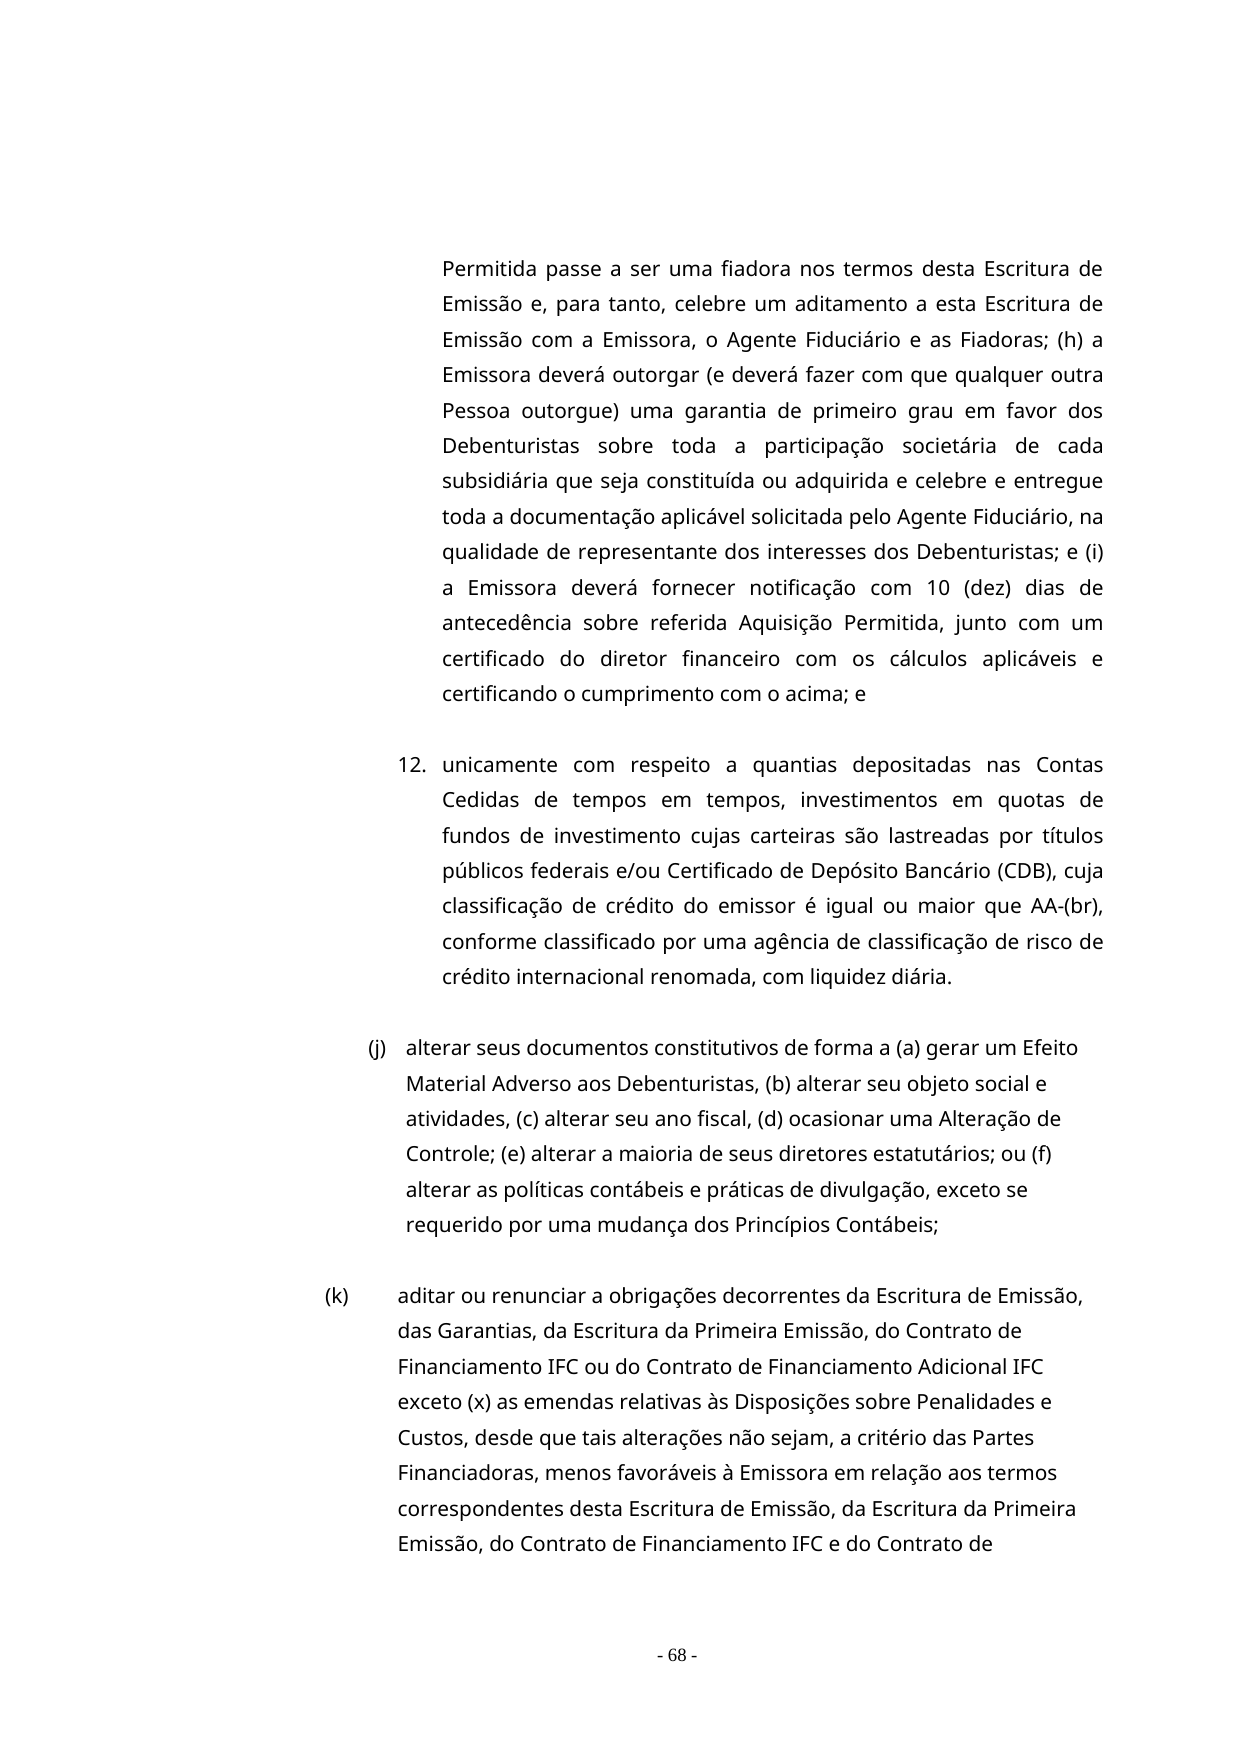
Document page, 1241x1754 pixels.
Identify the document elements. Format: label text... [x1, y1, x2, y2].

list alterar seus documentos constitutivos de forma a (a) gerar um Efeito Material Adverso aos Debenturistas, (b) alterar seu objeto social e atividades, (c) alterar seu ano fiscal, (d) ocasionar uma Alteração de Controle; (e) alterar a maioria de seus diretores estatutários; ou (f) alterar as políticas contábeis e práticas de divulgação, exceto se requerido por uma mudança dos Princípios Contábeis; [368, 1027, 1104, 1240]
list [325, 1275, 1104, 1558]
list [397, 248, 1104, 708]
list unicamente com respeito a quantias depositadas nas Contas Cedidas de tempos em tempos, investimentos em quotas de fundos de investimento cujas carteiras são lastreadas por títulos públicos federais e/ou Certificado de Depósito Bancário (CDB), cuja classificação de crédito do emissor é igual ou maior que AA-(br), conforme classificado por uma agência de classificação de risco de crédito internacional renomada, com liquidez diária. [397, 744, 1104, 992]
